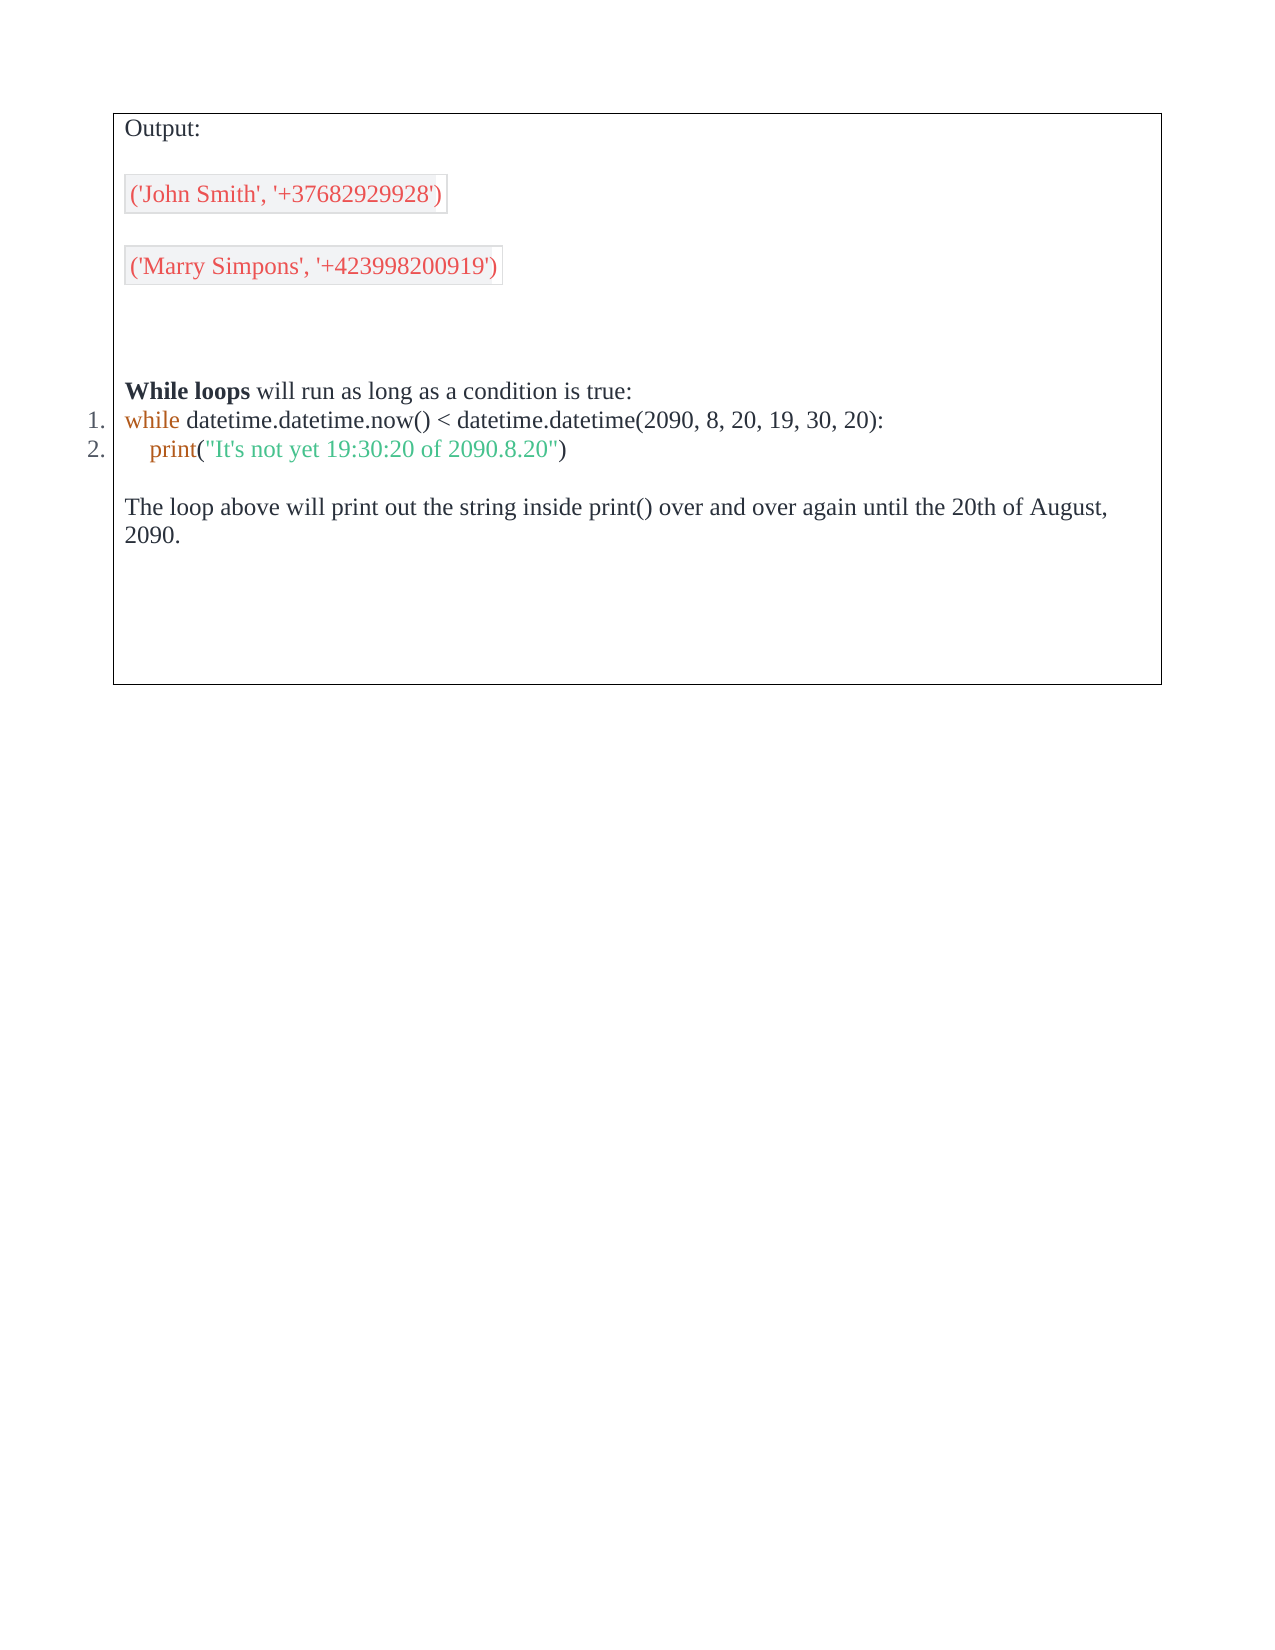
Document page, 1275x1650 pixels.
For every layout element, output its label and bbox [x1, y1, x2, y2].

table_cell [114, 114, 1161, 684]
